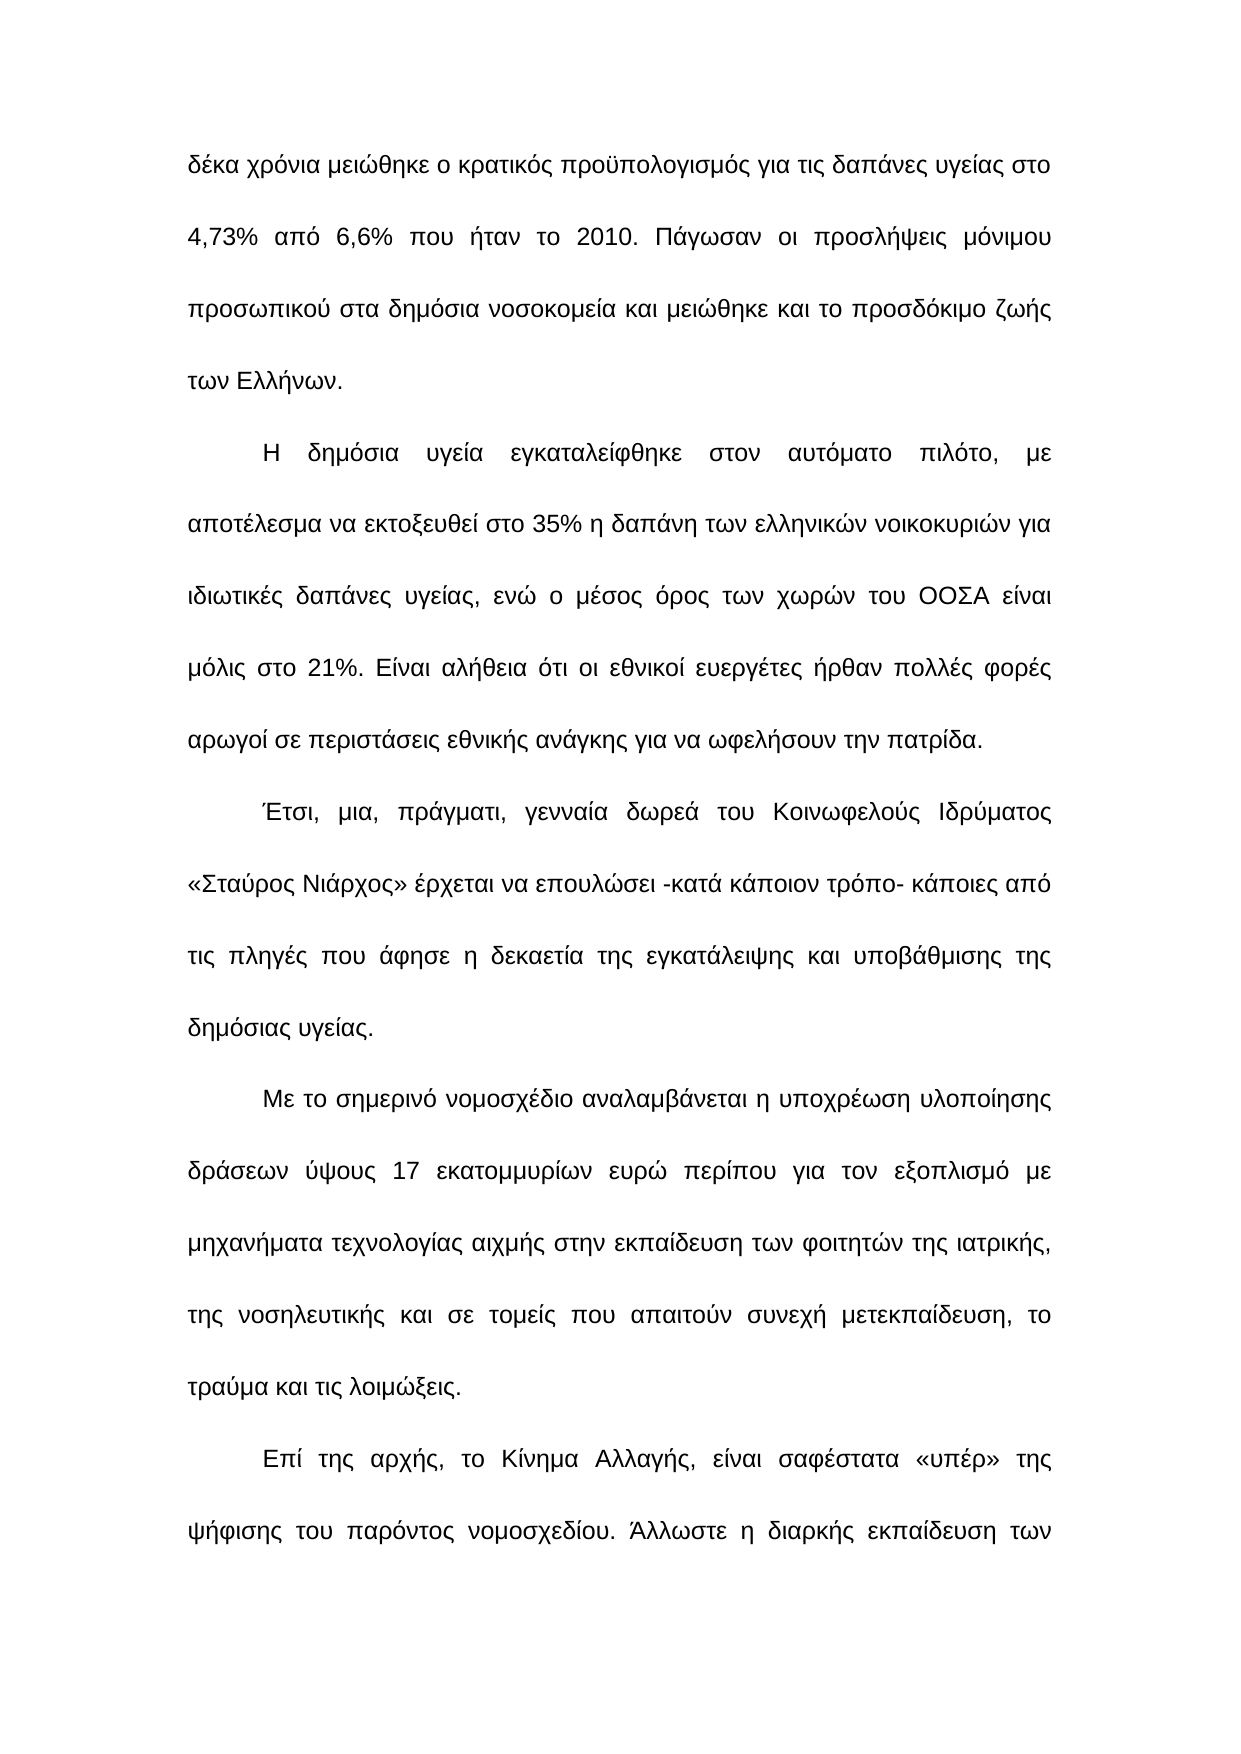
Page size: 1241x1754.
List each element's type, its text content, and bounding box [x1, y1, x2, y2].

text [187, 150, 1053, 394]
text Με το σημερινό νομοσχέδιο αναλαμβάνεται η υποχρέωση υλοποίησης δράσεων ύψους 17 εκατομμυρίων ευρώ περίπου για τον εξοπλισμό με μηχανήματα τεχνολογίας αιχμής στην εκπαίδευση των φοιτητών της ιατρικής, της νοσηλευτικής και σε τομείς που απαιτούν συνεχή μετεκπαίδευση, το τραύμα και τις λοιμώξεις. [187, 1084, 1053, 1401]
text Έτσι, μια, πράγματι, γενναία δωρεά του Κοινωφελούς Ιδρύματος «Σταύρος Νιάρχος» έρχεται να επουλώσει -κατά κάποιον τρόπο- κάποιες από τις πληγές που άφησε η δεκαετία της εγκατάλειψης και υποβάθμισης της δημόσιας υγείας. [187, 797, 1053, 1041]
text Η δημόσια υγεία εγκαταλείφθηκε στον αυτόματο πιλότο, με αποτέλεσμα να εκτοξευθεί στο 35% η δαπάνη των ελληνικών νοικοκυριών για ιδιωτικές δαπάνες υγείας, ενώ ο μέσος όρος των χωρών του ΟΟΣΑ είναι μόλις στο 21%. Είναι αλήθεια ότι οι εθνικοί ευεργέτες ήρθαν πολλές φορές αρωγοί σε περιστάσεις εθνικής ανάγκης για να ωφελήσουν την πατρίδα. [187, 437, 1053, 754]
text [187, 1444, 1053, 1544]
